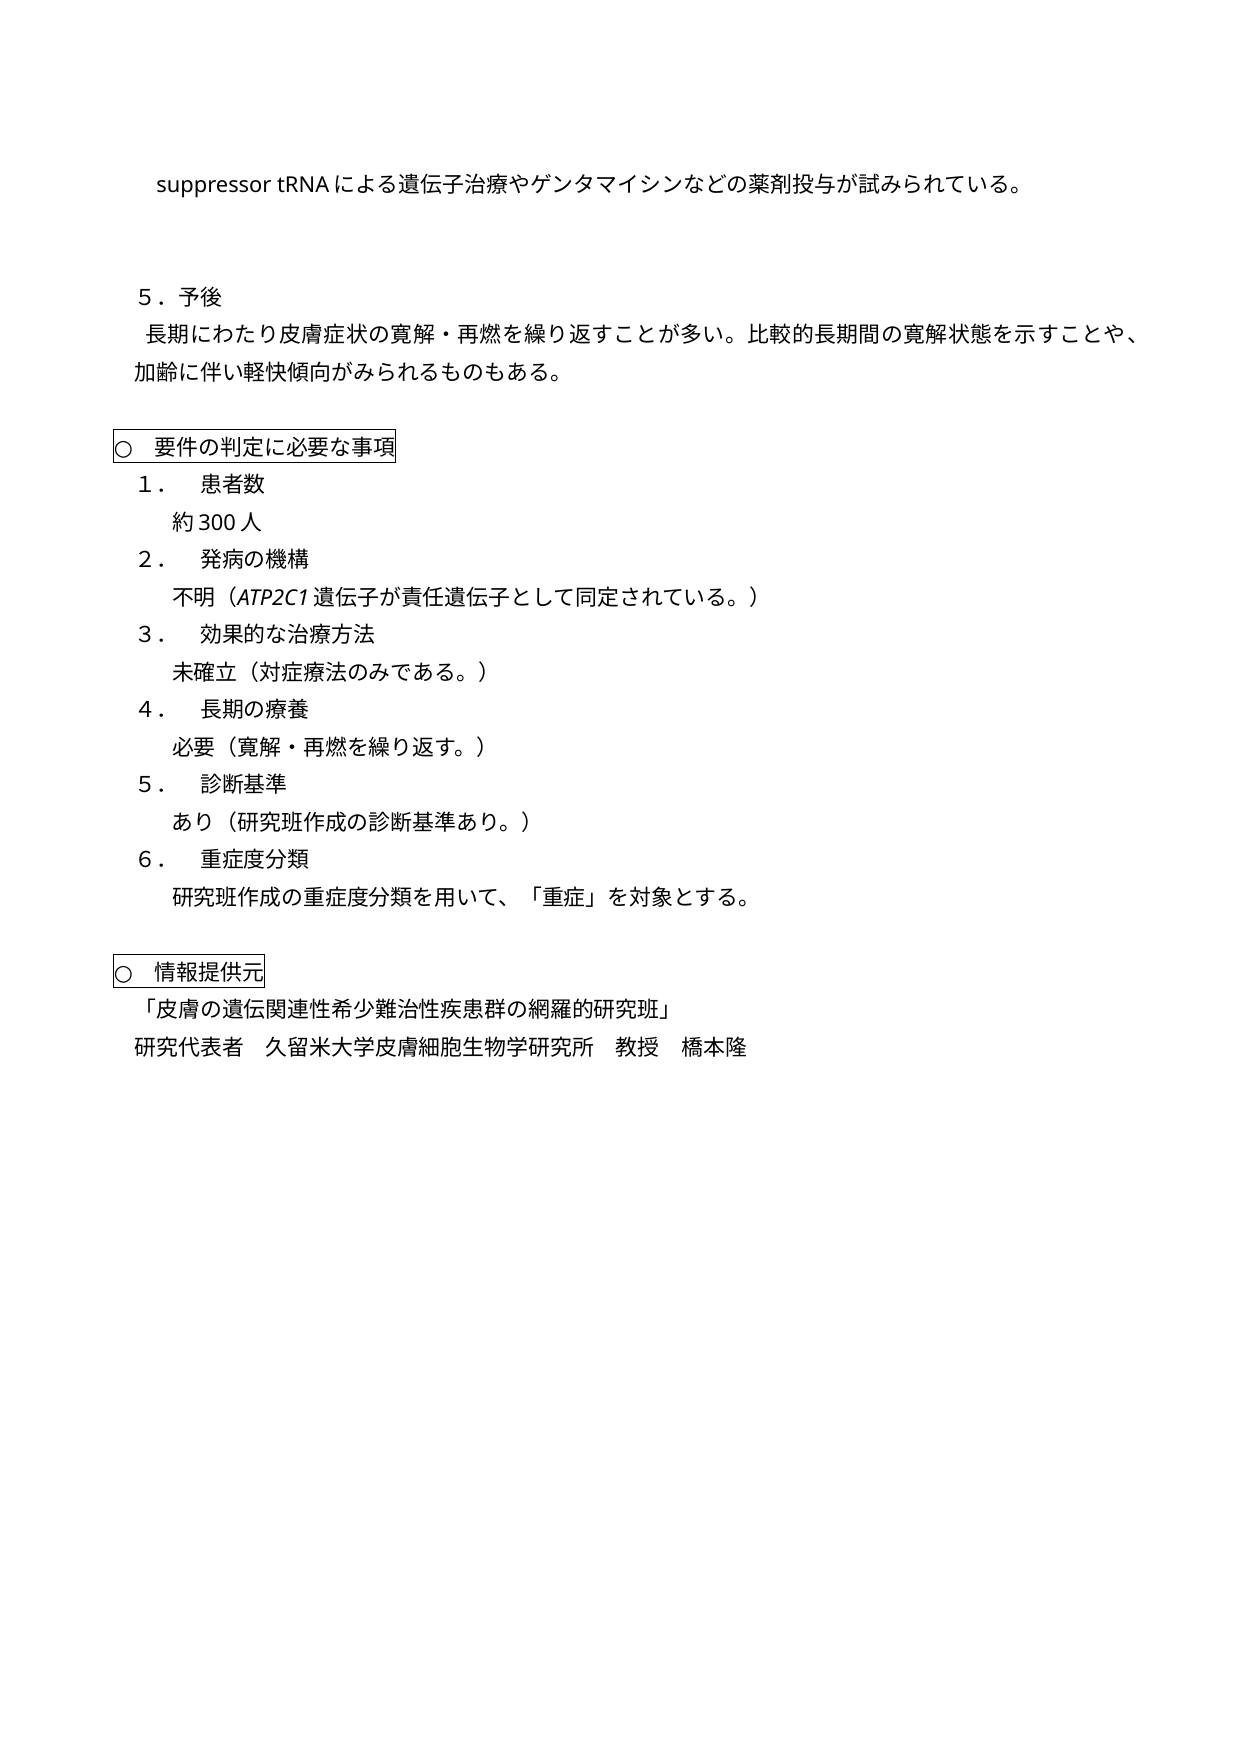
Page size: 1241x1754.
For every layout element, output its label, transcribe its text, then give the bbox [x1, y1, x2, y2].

list 不明（ATP2C1遺伝子が責任遺伝子として同定されている。） [172, 577, 1128, 614]
text ○ 要件の判定に必要な事項 [112, 427, 1128, 464]
list 診断基準 [134, 764, 1128, 802]
list 発病の機構 [134, 539, 1128, 577]
text ５．予後 [134, 277, 1128, 314]
list 未確立（対症療法のみである。） [172, 652, 1128, 689]
list 長期の療養 [134, 689, 1128, 727]
list 効果的な治療方法 [134, 614, 1128, 652]
text あり（研究班作成の診断基準あり。） [172, 802, 1128, 839]
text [156, 164, 1128, 202]
list 必要（寛解・再燃を繰り返す。） [172, 727, 1128, 764]
list 約300人 [172, 502, 1128, 539]
text ○ 情報提供元 [112, 952, 1128, 989]
text 「皮膚の遺伝関連性希少難治性疾患群の網羅的研究班」 [134, 989, 1128, 1027]
text 研究代表者 久留米大学皮膚細胞生物学研究所 教授 橋本隆 [112, 1027, 1128, 1064]
list 研究班作成の重症度分類を用いて、「重症」を対象とする。 [172, 877, 1128, 914]
list 重症度分類 [134, 839, 1128, 877]
list 患者数 [134, 464, 1128, 502]
text 長期にわたり皮膚症状の寛解・再燃を繰り返すことが多い。比較的長期間の寛解状態を示すことや、加齢に伴い軽快傾向がみられるものもある。 [134, 314, 1128, 389]
